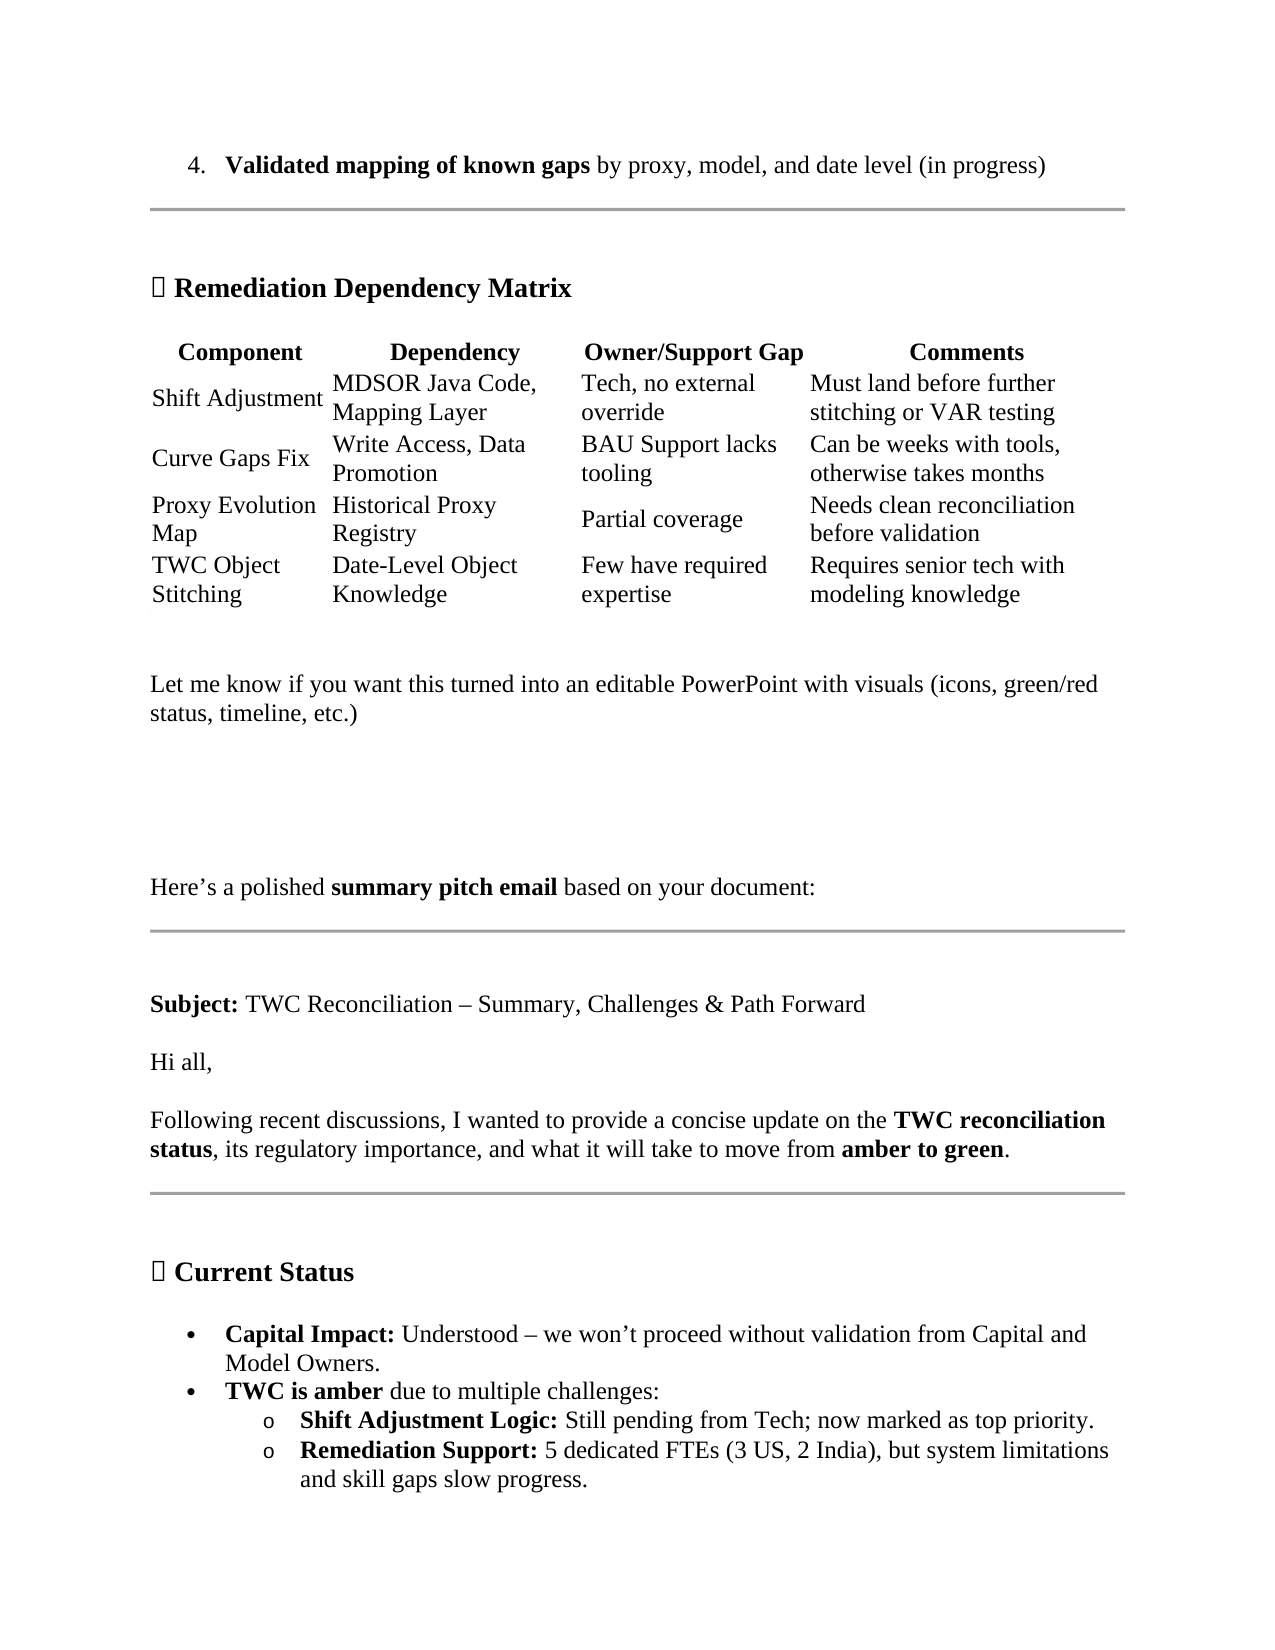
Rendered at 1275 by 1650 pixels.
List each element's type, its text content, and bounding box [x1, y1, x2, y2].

table_cell Few have required expertise [580, 549, 808, 609]
table_header Owner/Support Gap [580, 335, 808, 367]
table_cell Historical Proxy Registry [330, 488, 579, 549]
table_cell Can be weeks with tools, otherwise takes months [809, 428, 1125, 488]
table_cell TWC Object Stitching [150, 549, 330, 609]
table_header Component [150, 335, 330, 367]
text 📌 Current Status [150, 1251, 1125, 1290]
table_cell MDSOR Java Code, Mapping Layer [330, 367, 579, 428]
table_cell Write Access, Data Promotion [330, 428, 579, 488]
text Here’s a polished summary pitch email based on your document: [150, 872, 1125, 900]
table_cell Tech, no external override [580, 367, 808, 428]
table_cell Date-Level Object Knowledge [330, 549, 579, 609]
list TWC is amber due to multiple challenges: [187, 1376, 1125, 1405]
text Let me know if you want this turned into an editable PowerPoint with visuals (icons, green/red status, timeline, etc.) [150, 669, 1125, 727]
table_cell Shift Adjustment [150, 367, 330, 428]
table_cell Needs clean reconciliation before validation [809, 488, 1125, 549]
table_cell Partial coverage [580, 488, 808, 549]
table_cell Requires senior tech with modeling knowledge [809, 549, 1125, 609]
table_cell Curve Gaps Fix [150, 428, 330, 488]
list Capital Impact: Understood – we won’t proceed without validation from Capital and Model Owners. [187, 1319, 1125, 1376]
list Shift Adjustment Logic: Still pending from Tech; now marked as top priority. [262, 1405, 1125, 1435]
table_cell Must land before further stitching or VAR testing [809, 367, 1125, 428]
text Hi all, [150, 1047, 1125, 1076]
text Subject: TWC Reconciliation – Summary, Challenges & Path Forward [150, 989, 1125, 1018]
table_cell BAU Support lacks tooling [580, 428, 808, 488]
table_cell Proxy Evolution Map [150, 488, 330, 549]
table_header Dependency [330, 335, 579, 367]
text Following recent discussions, I wanted to provide a concise update on the TWC reconciliation status, its regulatory importance, and what it will take to move from amber to green. [150, 1105, 1125, 1163]
list Validated mapping of known gaps by proxy, model, and date level (in progress) [187, 150, 1125, 179]
list Remediation Support: 5 dedicated FTEs (3 US, 2 India), but system limitations and skill gaps slow progress. [262, 1435, 1125, 1493]
table_header Comments [809, 335, 1125, 367]
text 🔹 Remediation Dependency Matrix [150, 268, 1125, 306]
